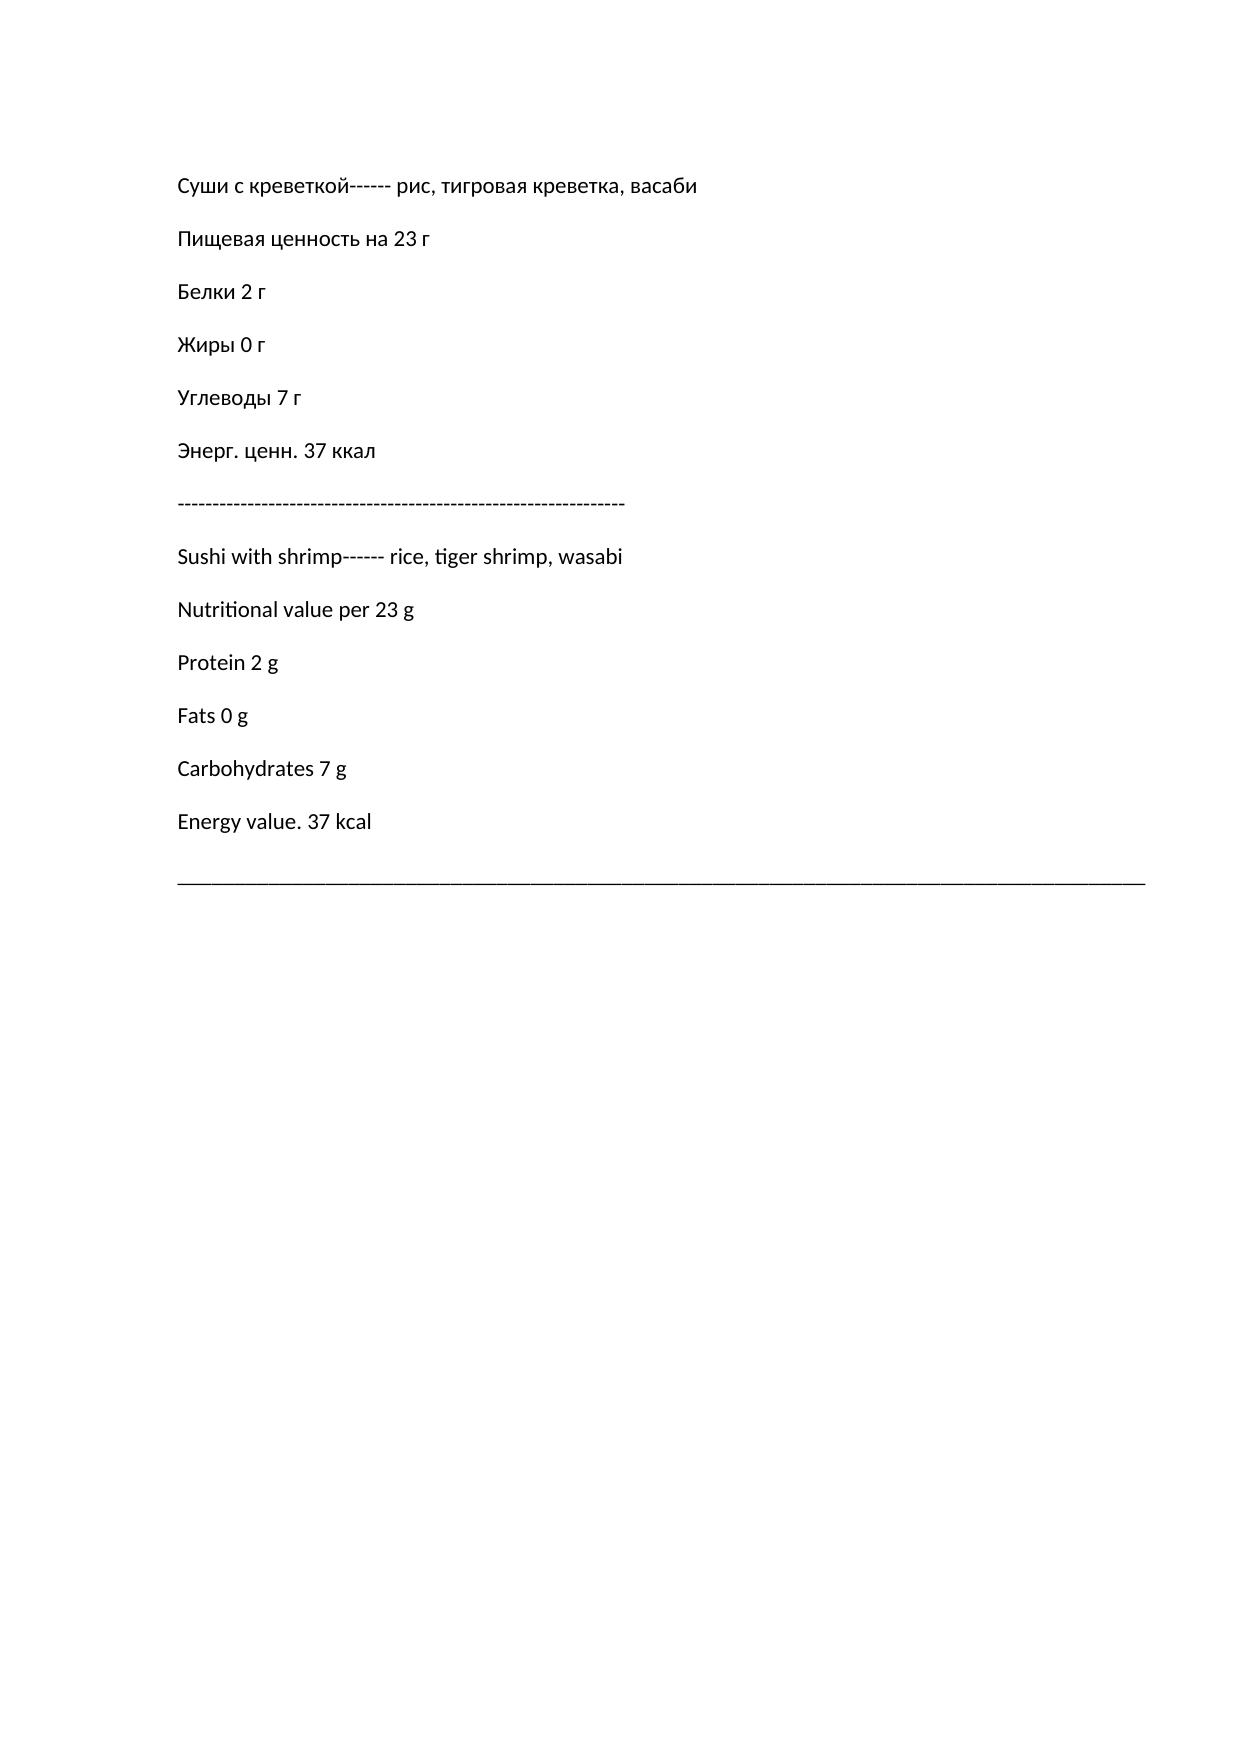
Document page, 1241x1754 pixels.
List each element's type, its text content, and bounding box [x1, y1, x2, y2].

text Energy value. 37 kcal [177, 807, 1152, 835]
text Nutritional value per 23 g [177, 595, 1152, 623]
text Fats 0 g [177, 701, 1152, 729]
text Carbohydrates 7 g [177, 754, 1152, 782]
text Углеводы 7 г [177, 383, 1152, 411]
text Пищевая ценность на 23 г [177, 224, 1152, 252]
text Protein 2 g [177, 648, 1152, 676]
text Sushi with shrimp------ rice, tiger shrimp, wasabi [177, 542, 1152, 570]
text ---------------------------------------------------------------- [177, 489, 1152, 517]
text Жиры 0 г [177, 330, 1152, 358]
text _____________________________________________________________________________________ [177, 860, 1152, 888]
text Энерг. ценн. 37 ккал [177, 436, 1152, 464]
text Белки 2 г [177, 277, 1152, 305]
text Суши с креветкой------ рис, тигровая креветка, васаби [177, 171, 1152, 199]
